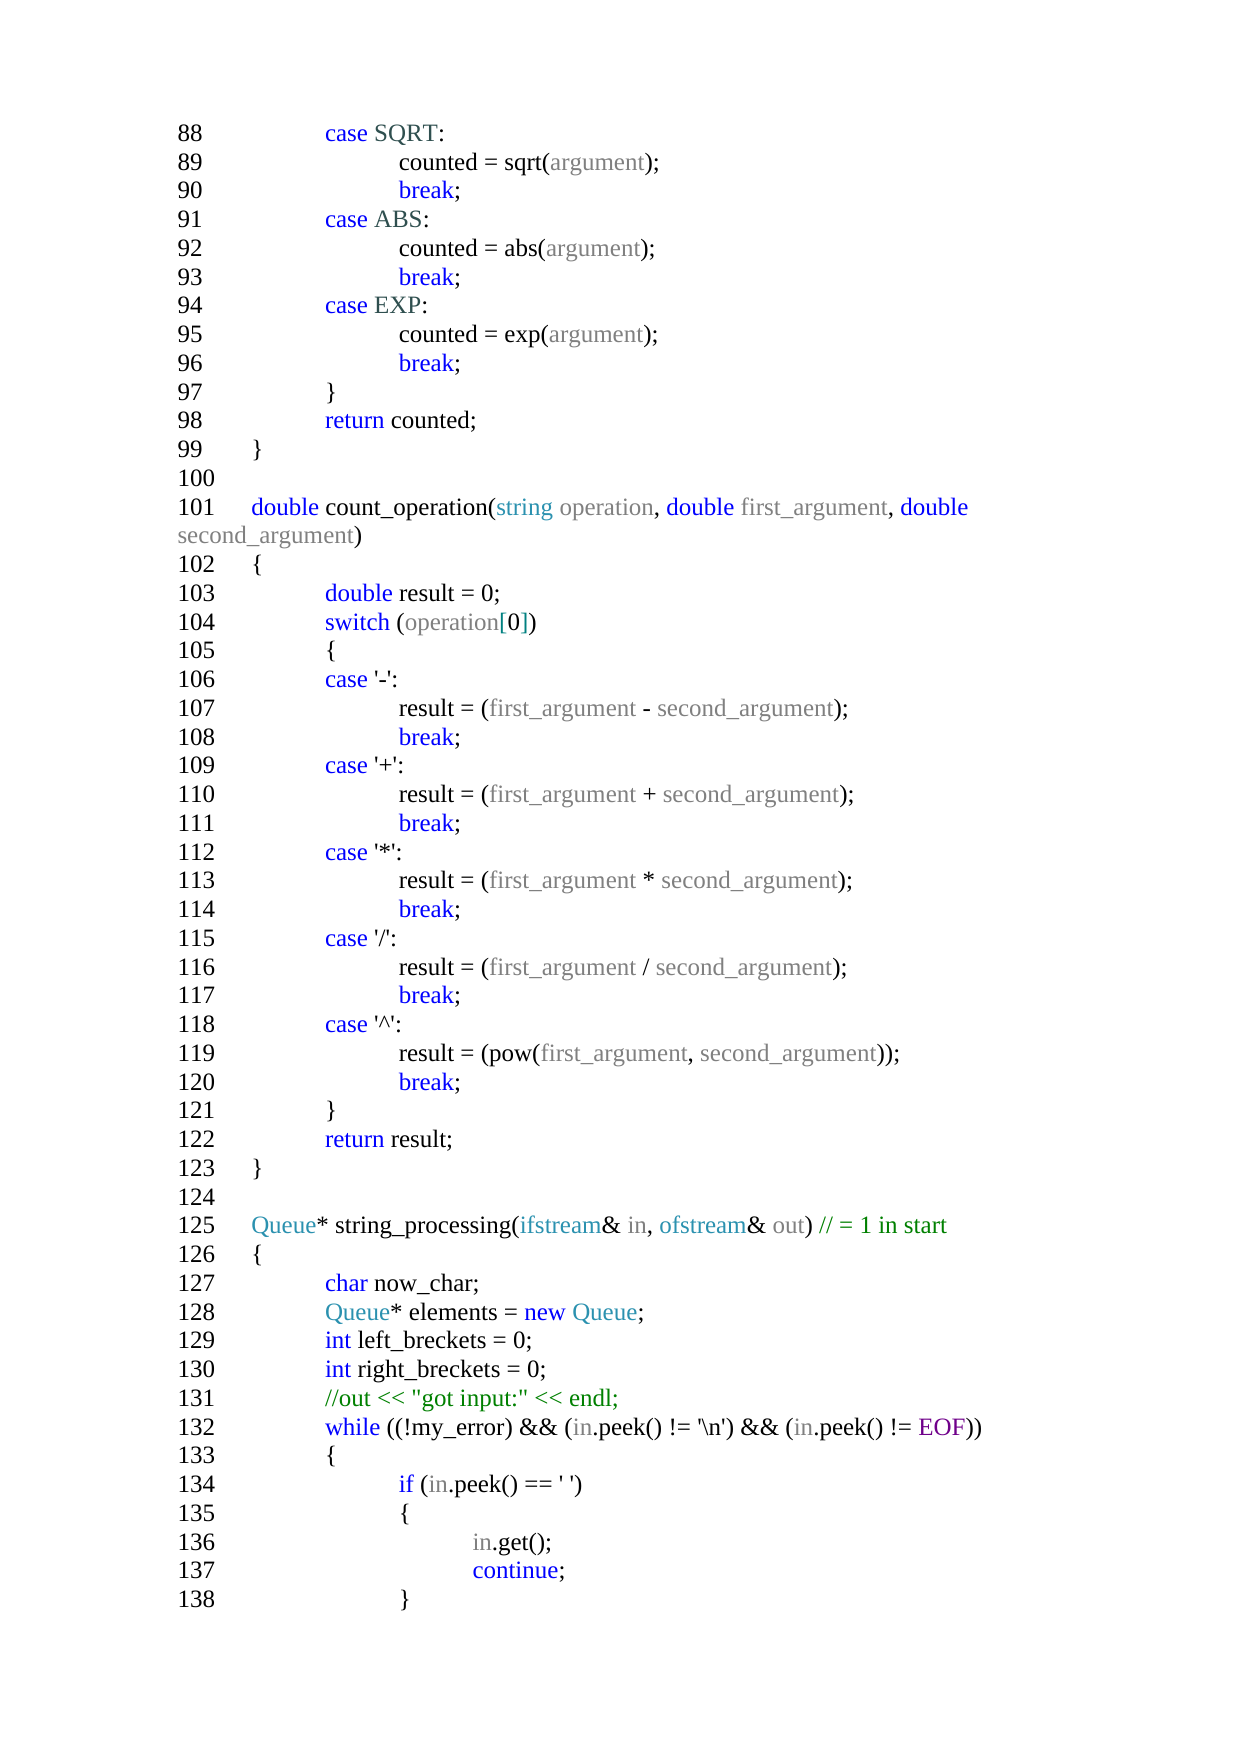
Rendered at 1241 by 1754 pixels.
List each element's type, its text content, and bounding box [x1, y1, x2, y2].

list case '+': [177, 751, 1152, 779]
list break; [177, 894, 1152, 923]
list { [177, 1498, 1152, 1527]
list result = (pow(first_argument, second_argument)); [177, 1038, 1152, 1067]
list break; [177, 176, 1152, 204]
list } [177, 1153, 1152, 1182]
list case '-': [177, 664, 1152, 693]
list break; [177, 262, 1152, 291]
list in.get(); [177, 1527, 1152, 1556]
list break; [177, 808, 1152, 837]
list double count_operation(string operation, double first_argument, double second_argument) [177, 492, 1152, 549]
list return counted; [177, 406, 1152, 434]
list counted = abs(argument); [177, 233, 1152, 262]
list } [177, 1096, 1152, 1124]
list int right_breckets = 0; [177, 1354, 1152, 1383]
list while ((!my_error) && (in.peek() != '\n') && (in.peek() != EOF)) [177, 1412, 1152, 1441]
list char now_char; [177, 1268, 1152, 1297]
list case EXP: [177, 291, 1152, 319]
list counted = exp(argument); [177, 319, 1152, 348]
list result = (first_argument - second_argument); [177, 693, 1152, 722]
list { [177, 549, 1152, 578]
list { [177, 1239, 1152, 1268]
list counted = sqrt(argument); [177, 147, 1152, 176]
list Queue* string_processing(ifstream& in, ofstream& out) // = 1 in start [177, 1211, 1152, 1239]
list break; [177, 1067, 1152, 1096]
list int left_breckets = 0; [177, 1326, 1152, 1354]
list case ABS: [177, 204, 1152, 233]
list result = (first_argument * second_argument); [177, 866, 1152, 894]
list switch (operation[0]) [177, 607, 1152, 636]
list Queue* elements = new Queue; [177, 1297, 1152, 1326]
list case SQRT: [177, 118, 1152, 147]
list break; [177, 722, 1152, 751]
list } [177, 434, 1152, 463]
list case '^': [177, 1009, 1152, 1038]
list double result = 0; [177, 578, 1152, 607]
list if (in.peek() == ' ') [177, 1469, 1152, 1498]
list case '*': [177, 837, 1152, 866]
list result = (first_argument / second_argument); [177, 952, 1152, 981]
list continue; [177, 1556, 1152, 1584]
list return result; [177, 1124, 1152, 1153]
list } [177, 1584, 1152, 1613]
list break; [177, 981, 1152, 1009]
list break; [177, 348, 1152, 377]
list case '/': [177, 923, 1152, 952]
list { [177, 636, 1152, 664]
list } [177, 377, 1152, 406]
list //out << "got input:" << endl; [177, 1383, 1152, 1412]
list { [177, 1441, 1152, 1469]
list result = (first_argument + second_argument); [177, 779, 1152, 808]
